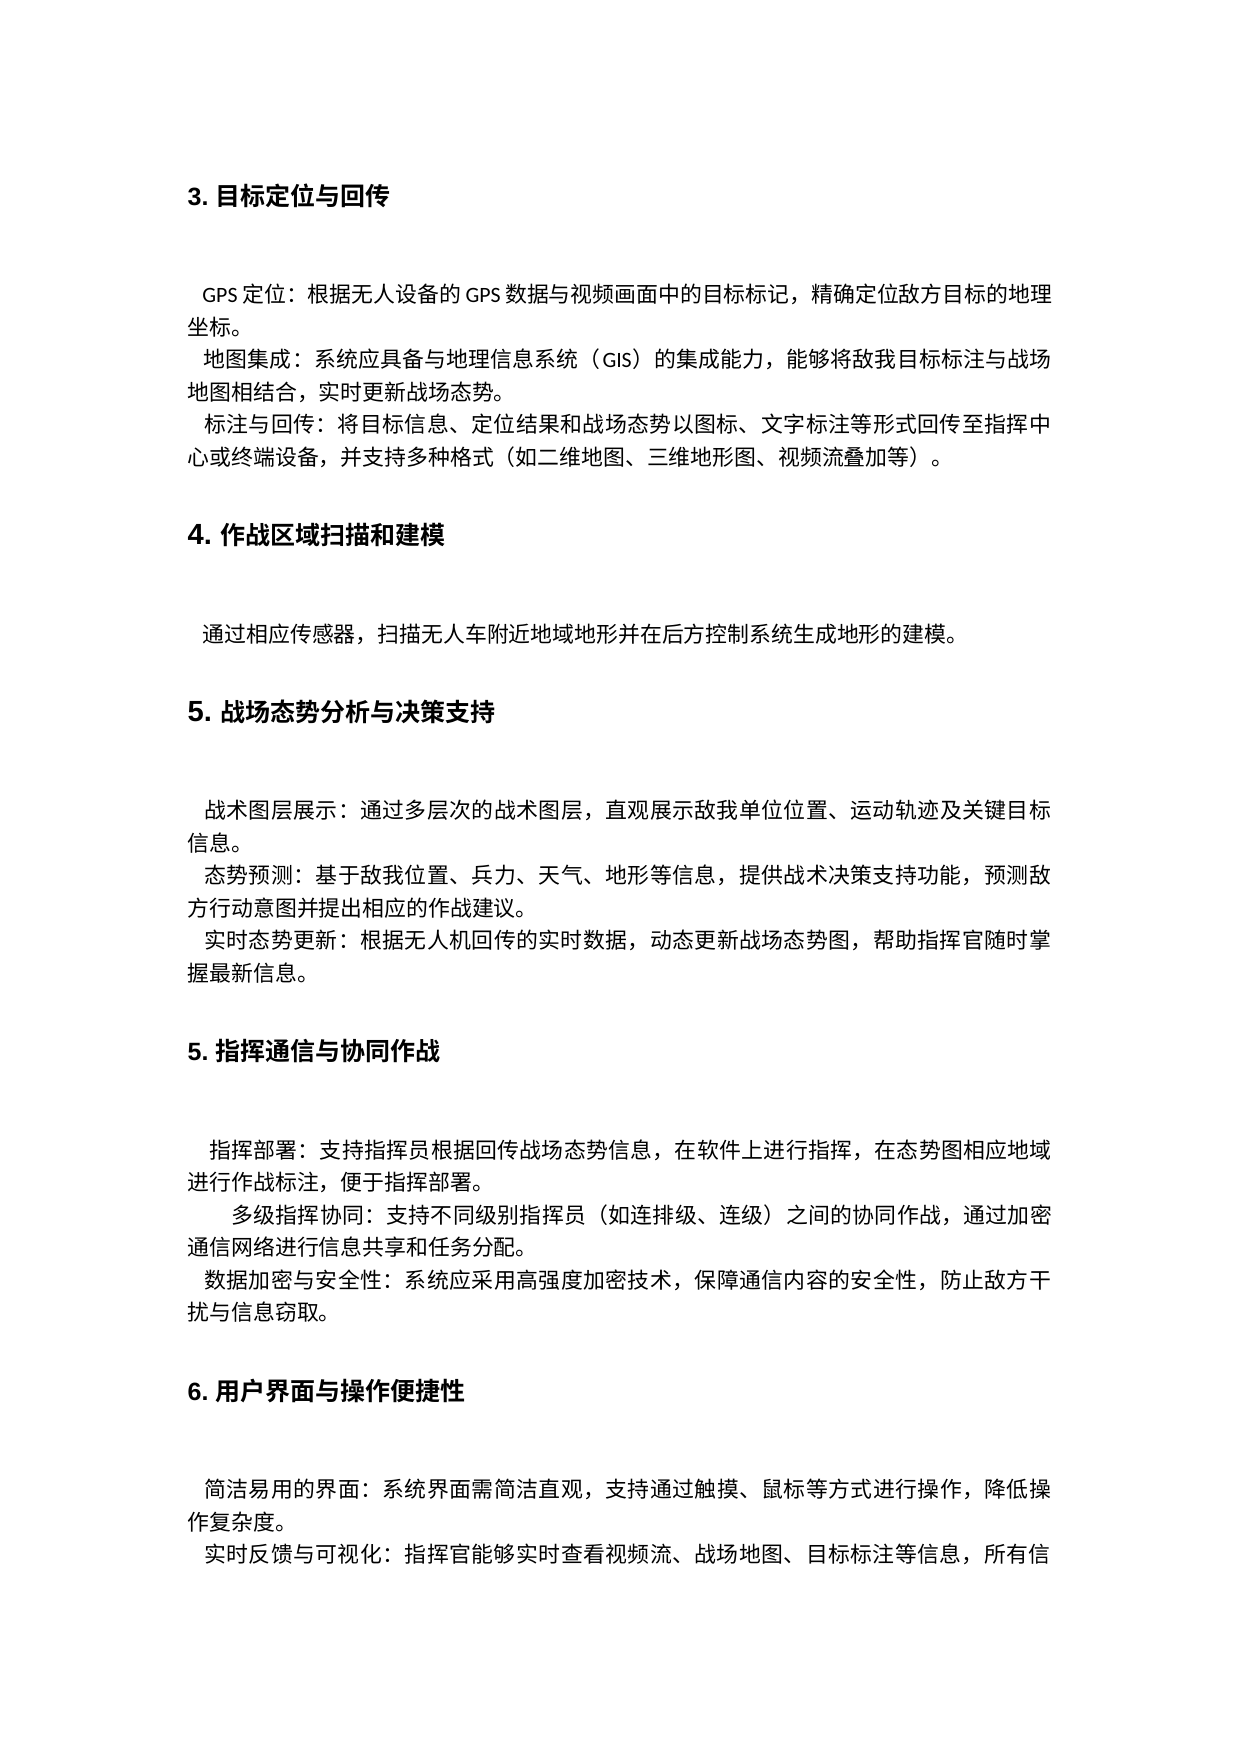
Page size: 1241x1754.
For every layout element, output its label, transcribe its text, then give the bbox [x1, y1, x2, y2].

subtitle 6. 用户界面与操作便捷性 [187, 1357, 1053, 1422]
text 态势预测：基于敌我位置、兵力、天气、地形等信息，提供战术决策支持功能，预测敌方行动意图并提出相应的作战建议。 [187, 858, 1053, 923]
text 标注与回传：将目标信息、定位结果和战场态势以图标、文字标注等形式回传至指挥中心或终端设备，并支持多种格式（如二维地图、三维地形图、视频流叠加等）。 [187, 407, 1053, 472]
text GPS定位：根据无人设备的GPS数据与视频画面中的目标标记，精确定位敌方目标的地理坐标。 [187, 277, 1053, 342]
subtitle 战场态势分析与决策支持 [187, 678, 1053, 743]
text 战术图层展示：通过多层次的战术图层，直观展示敌我单位位置、运动轨迹及关键目标信息。 [187, 793, 1053, 858]
text 实时态势更新：根据无人机回传的实时数据，动态更新战场态势图，帮助指挥官随时掌握最新信息。 [187, 923, 1053, 988]
text 数据加密与安全性：系统应采用高强度加密技术，保障通信内容的安全性，防止敌方干扰与信息窃取。 [187, 1262, 1053, 1327]
subtitle 作战区域扫描和建模 [187, 501, 1053, 566]
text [187, 1537, 1053, 1569]
subtitle 3. 目标定位与回传 [187, 162, 1053, 227]
text 通过相应传感器，扫描无人车附近地域地形并在后方控制系统生成地形的建模。 [187, 616, 1053, 649]
subtitle 5. 指挥通信与协同作战 [187, 1017, 1053, 1082]
text 多级指挥协同：支持不同级别指挥员（如连排级、连级）之间的协同作战，通过加密通信网络进行信息共享和任务分配。 [187, 1197, 1053, 1262]
text 指挥部署：支持指挥员根据回传战场态势信息，在软件上进行指挥，在态势图相应地域进行作战标注，便于指挥部署。 [187, 1132, 1053, 1197]
text 简洁易用的界面：系统界面需简洁直观，支持通过触摸、鼠标等方式进行操作，降低操作复杂度。 [187, 1472, 1053, 1537]
text 地图集成：系统应具备与地理信息系统（GIS）的集成能力，能够将敌我目标标注与战场地图相结合，实时更新战场态势。 [187, 342, 1053, 407]
